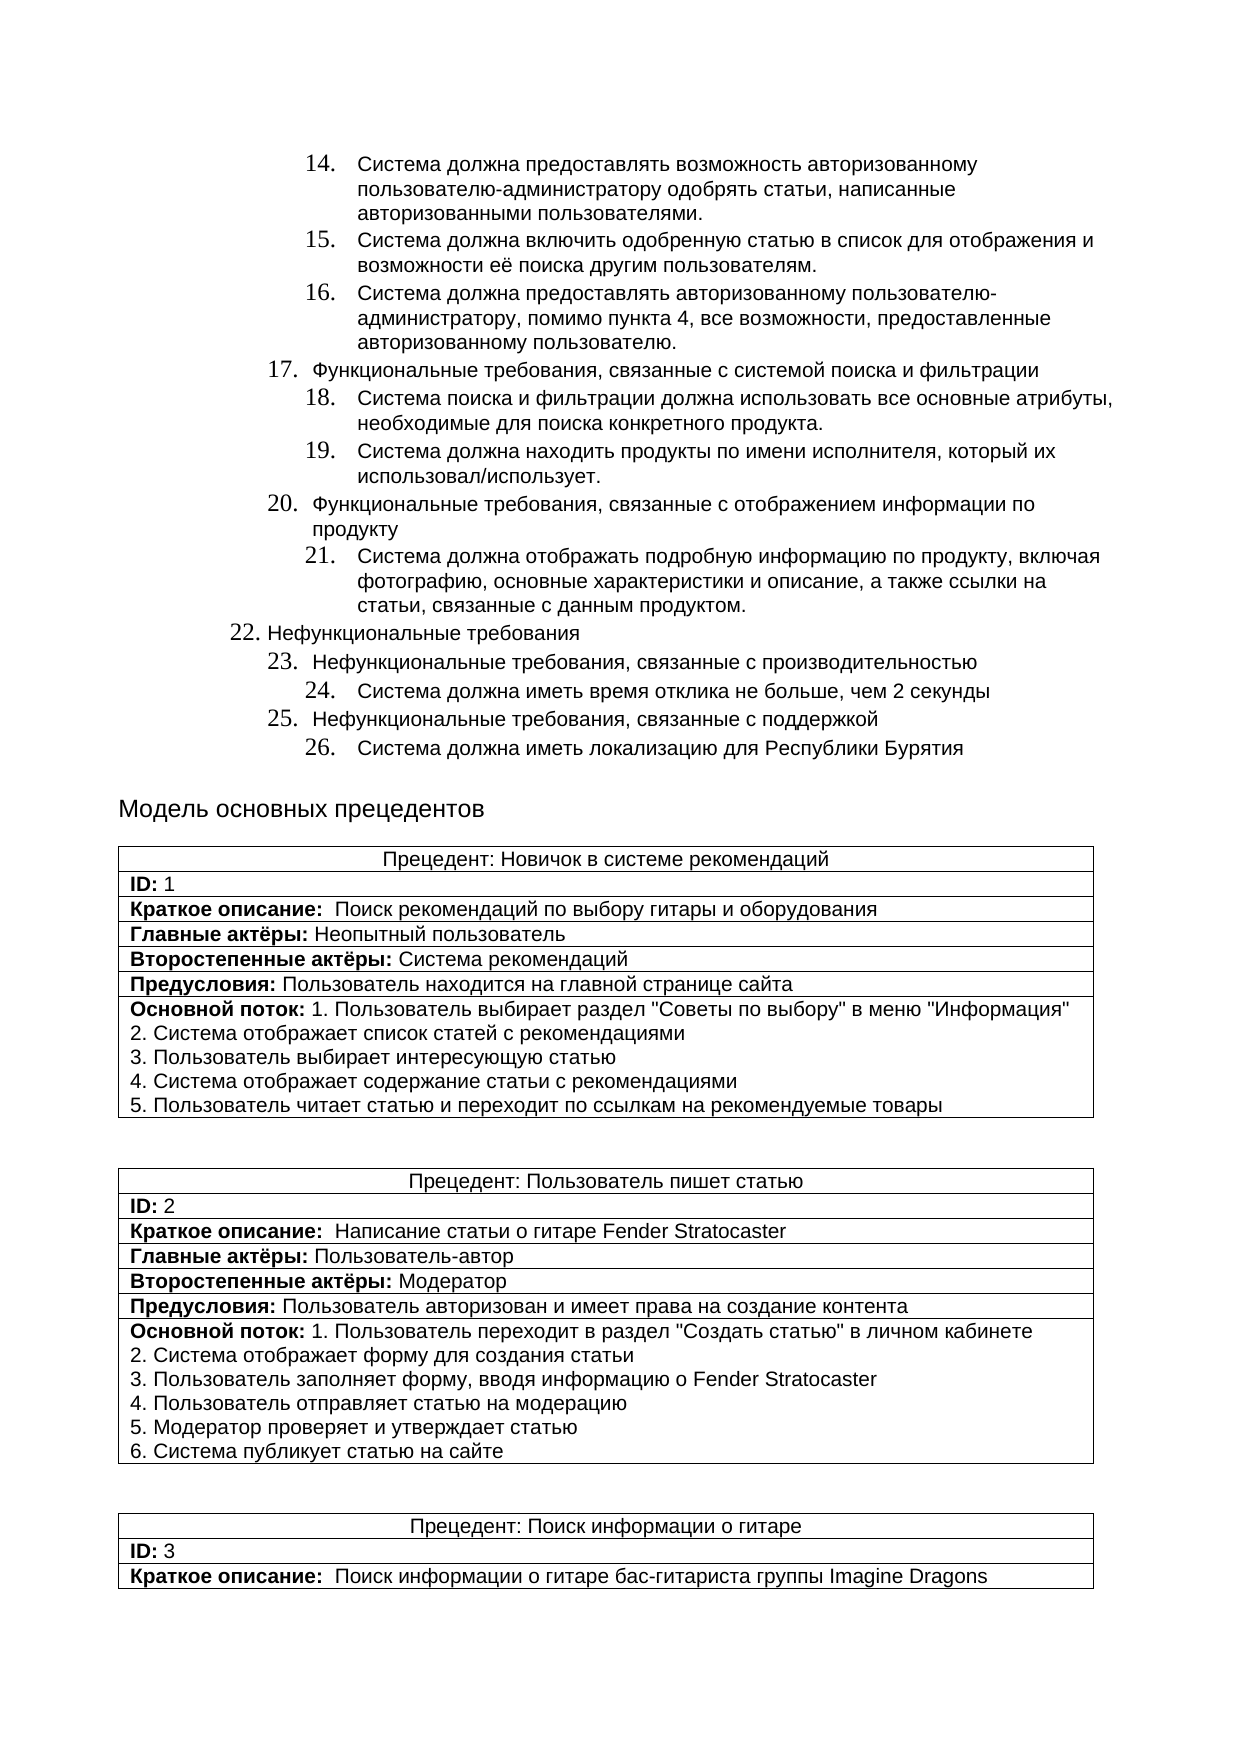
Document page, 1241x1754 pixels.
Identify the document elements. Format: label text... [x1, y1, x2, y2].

table_cell ID: 1 [119, 872, 1093, 896]
list Функциональные требования, связанные с системой поиска и фильтрации [267, 354, 1122, 382]
table_cell Краткое описание: Поиск информации о гитаре бас-гитариста группы Imagine Dragons [119, 1564, 1093, 1588]
list Система должна включить одобренную статью в список для отображения и возможности её поиска другим пользователям. [304, 224, 1122, 277]
table_cell ID: 3 [119, 1539, 1093, 1563]
list Система должна отображать подробную информацию по продукту, включая фотографию, основные характеристики и описание, а также ссылки на статьи, связанные с данным продуктом. [304, 541, 1122, 617]
table_header Прецедент: Пользователь пишет статью [119, 1169, 1093, 1193]
list Система должна предоставлять авторизованному пользователю-администратору, помимо пункта 4, все возможности, предоставленные авторизованному пользователю. [304, 277, 1122, 354]
list Система поиска и фильтрации должна использовать все основные атрибуты, необходимые для поиска конкретного продукта. [304, 382, 1122, 435]
list Система должна иметь локализацию для Республики Бурятия [304, 732, 1122, 761]
table_cell Предусловия: Пользователь находится на главной странице сайта [119, 972, 1093, 996]
table_header Прецедент: Новичок в системе рекомендаций [119, 847, 1093, 871]
list Система должна иметь время отклика не больше, чем 2 секунды [304, 675, 1122, 703]
list Функциональные требования, связанные с отображением информации по продукту [267, 488, 1122, 541]
table_cell Предусловия: Пользователь авторизован и имеет права на создание контента [119, 1294, 1093, 1318]
table_cell Второстепенные актёры: Модератор [119, 1269, 1093, 1293]
list Нефункциональные требования [229, 617, 1122, 646]
table_cell Второстепенные актёры: Система рекомендаций [119, 947, 1093, 971]
list Система должна предоставлять возможность авторизованному пользователю-администратору одобрять статьи, написанные авторизованными пользователями. [304, 148, 1122, 224]
subtitle Модель основных прецедентов [118, 794, 1122, 823]
table_cell Главные актёры: Неопытный пользователь [119, 922, 1093, 946]
table_cell Главные актёры: Пользователь-автор [119, 1244, 1093, 1268]
table_cell Основной поток: 1. Пользователь выбирает раздел "Советы по выбору" в меню "Информация" 2. Система отображает список статей с рекомендациями 3. Пользователь выбирает интересующую статью 4. Система отображает содержание статьи с рекомендациями 5. Пользователь читает статью и переходит по ссылкам на рекомендуемые товары [119, 997, 1093, 1117]
table_header Прецедент: Поиск информации о гитаре [119, 1514, 1093, 1538]
table_cell Краткое описание: Написание статьи о гитаре Fender Stratocaster [119, 1219, 1093, 1243]
list Нефункциональные требования, связанные с производительностью [267, 646, 1122, 675]
table_cell ID: 2 [119, 1194, 1093, 1218]
list Система должна находить продукты по имени исполнителя, который их использовал/использует. [304, 435, 1122, 488]
list Нефункциональные требования, связанные с поддержкой [267, 703, 1122, 732]
table_cell Основной поток: 1. Пользователь переходит в раздел "Создать статью" в личном кабинете 2. Система отображает форму для создания статьи 3. Пользователь заполняет форму, вводя информацию о Fender Stratocaster 4. Пользователь отправляет статью на модерацию 5. Модератор проверяет и утверждает статью 6. Система публикует статью на сайте [119, 1319, 1093, 1462]
table_cell Краткое описание: Поиск рекомендаций по выбору гитары и оборудования [119, 897, 1093, 921]
